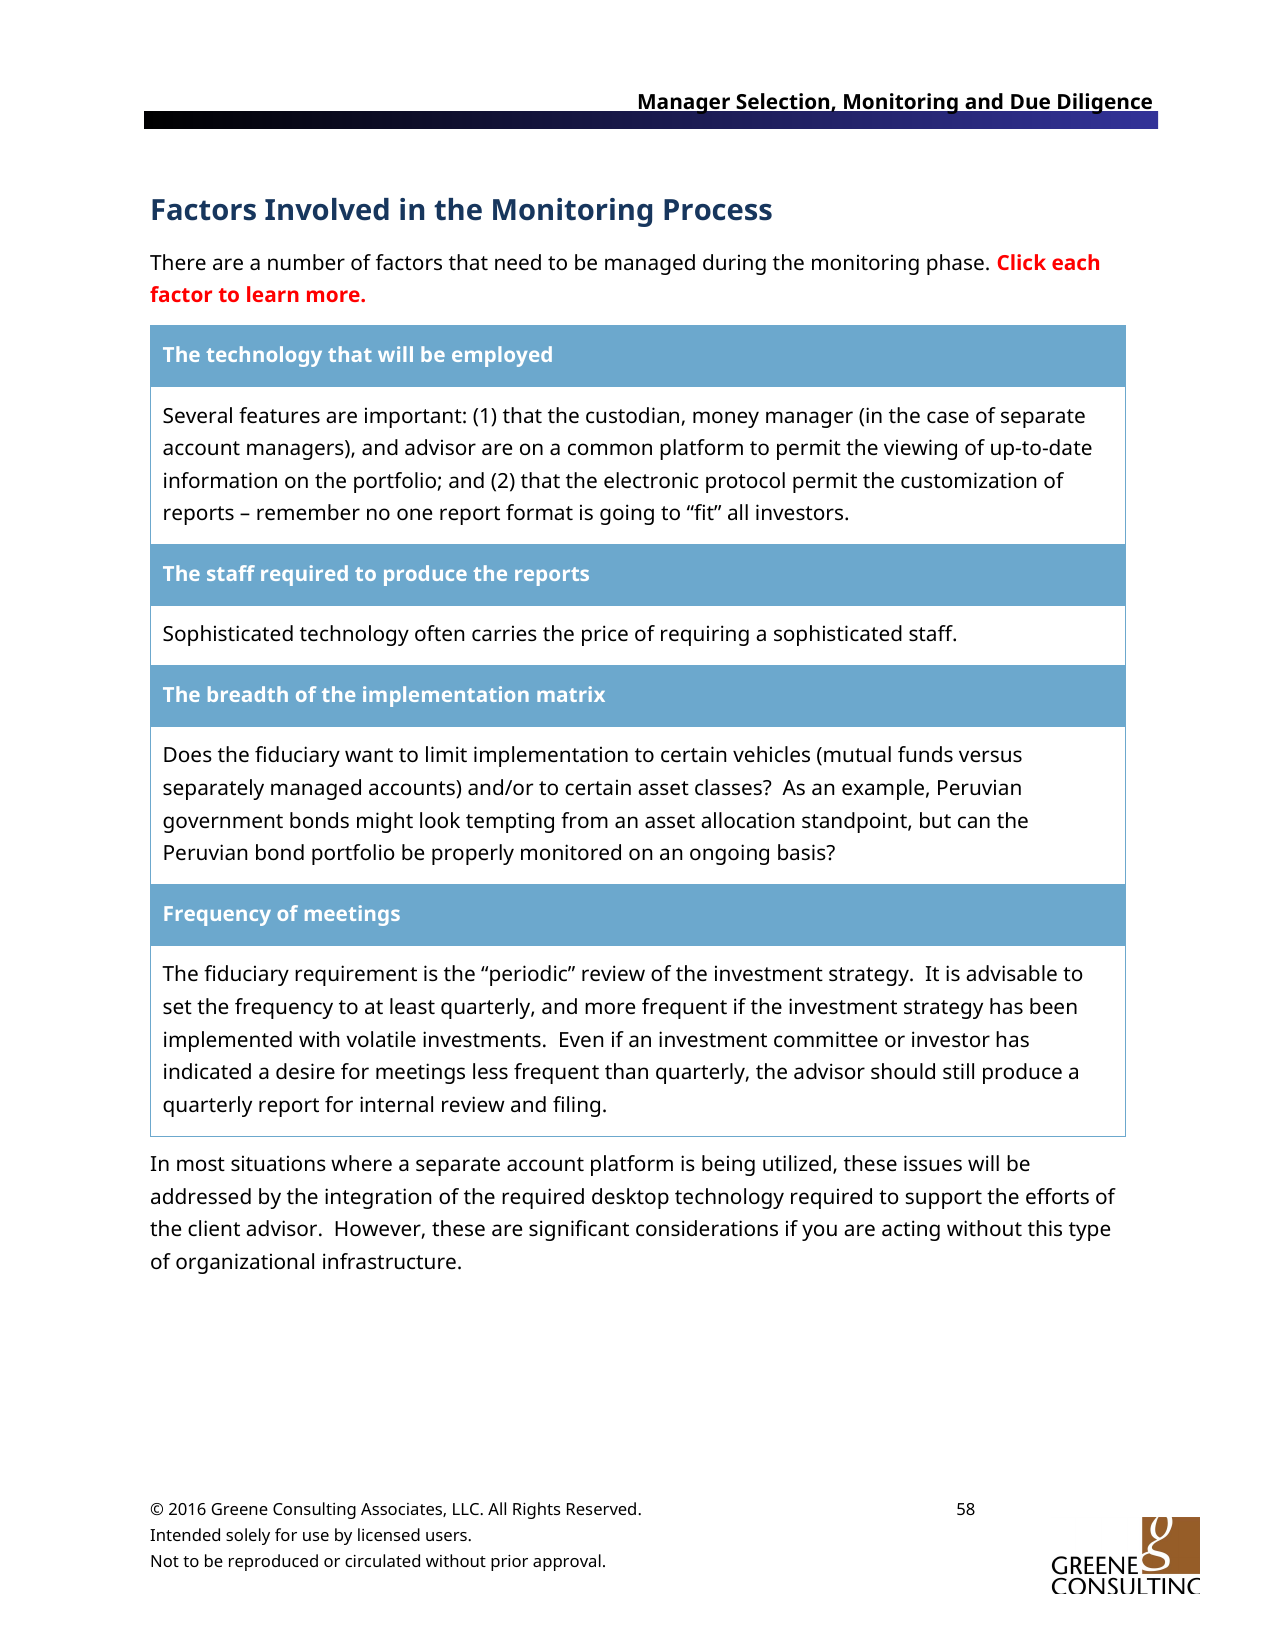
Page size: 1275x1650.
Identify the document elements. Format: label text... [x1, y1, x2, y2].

table_header The technology that will be employed [151, 326, 1125, 386]
table_cell Several features are important: (1) that the custodian, money manager (in the case of separate account managers), and advisor are on a common platform to permit the viewing of up-to-date information on the portfolio; and (2) that the electronic protocol permit the customization of reports – remember no one report format is going to “fit” all investors. [151, 387, 1125, 544]
text In most situations where a separate account platform is being utilized, these issues will be addressed by the integration of the required desktop technology required to support the efforts of the client advisor. However, these are significant considerations if you are acting without this type of organizational infrastructure. [150, 1149, 1125, 1275]
table_cell Frequency of meetings [151, 885, 1125, 945]
table_cell The staff required to produce the reports [151, 545, 1125, 605]
picture [1050, 1517, 1200, 1593]
subtitle Factors Involved in the Monitoring Process [150, 189, 1125, 229]
table_cell The breadth of the implementation matrix [151, 666, 1125, 726]
table_cell Does the fiduciary want to limit implementation to certain vehicles (mutual funds versus separately managed accounts) and/or to certain asset classes? As an example, Peruvian government bonds might look tempting from an asset allocation standpoint, but can the Peruvian bond portfolio be properly monitored on an ongoing basis? [151, 727, 1125, 884]
table_cell Sophisticated technology often carries the price of requiring a sophisticated staff. [151, 606, 1125, 665]
table_cell The fiduciary requirement is the “periodic” review of the investment strategy. It is advisable to set the frequency to at least quarterly, and more frequent if the investment strategy has been implemented with volatile investments. Even if an investment committee or investor has indicated a desire for meetings less frequent than quarterly, the advisor should still produce a quarterly report for internal review and filing. [151, 946, 1125, 1136]
text There are a number of factors that need to be managed during the monitoring phase. Click each factor to learn more. [150, 248, 1125, 309]
